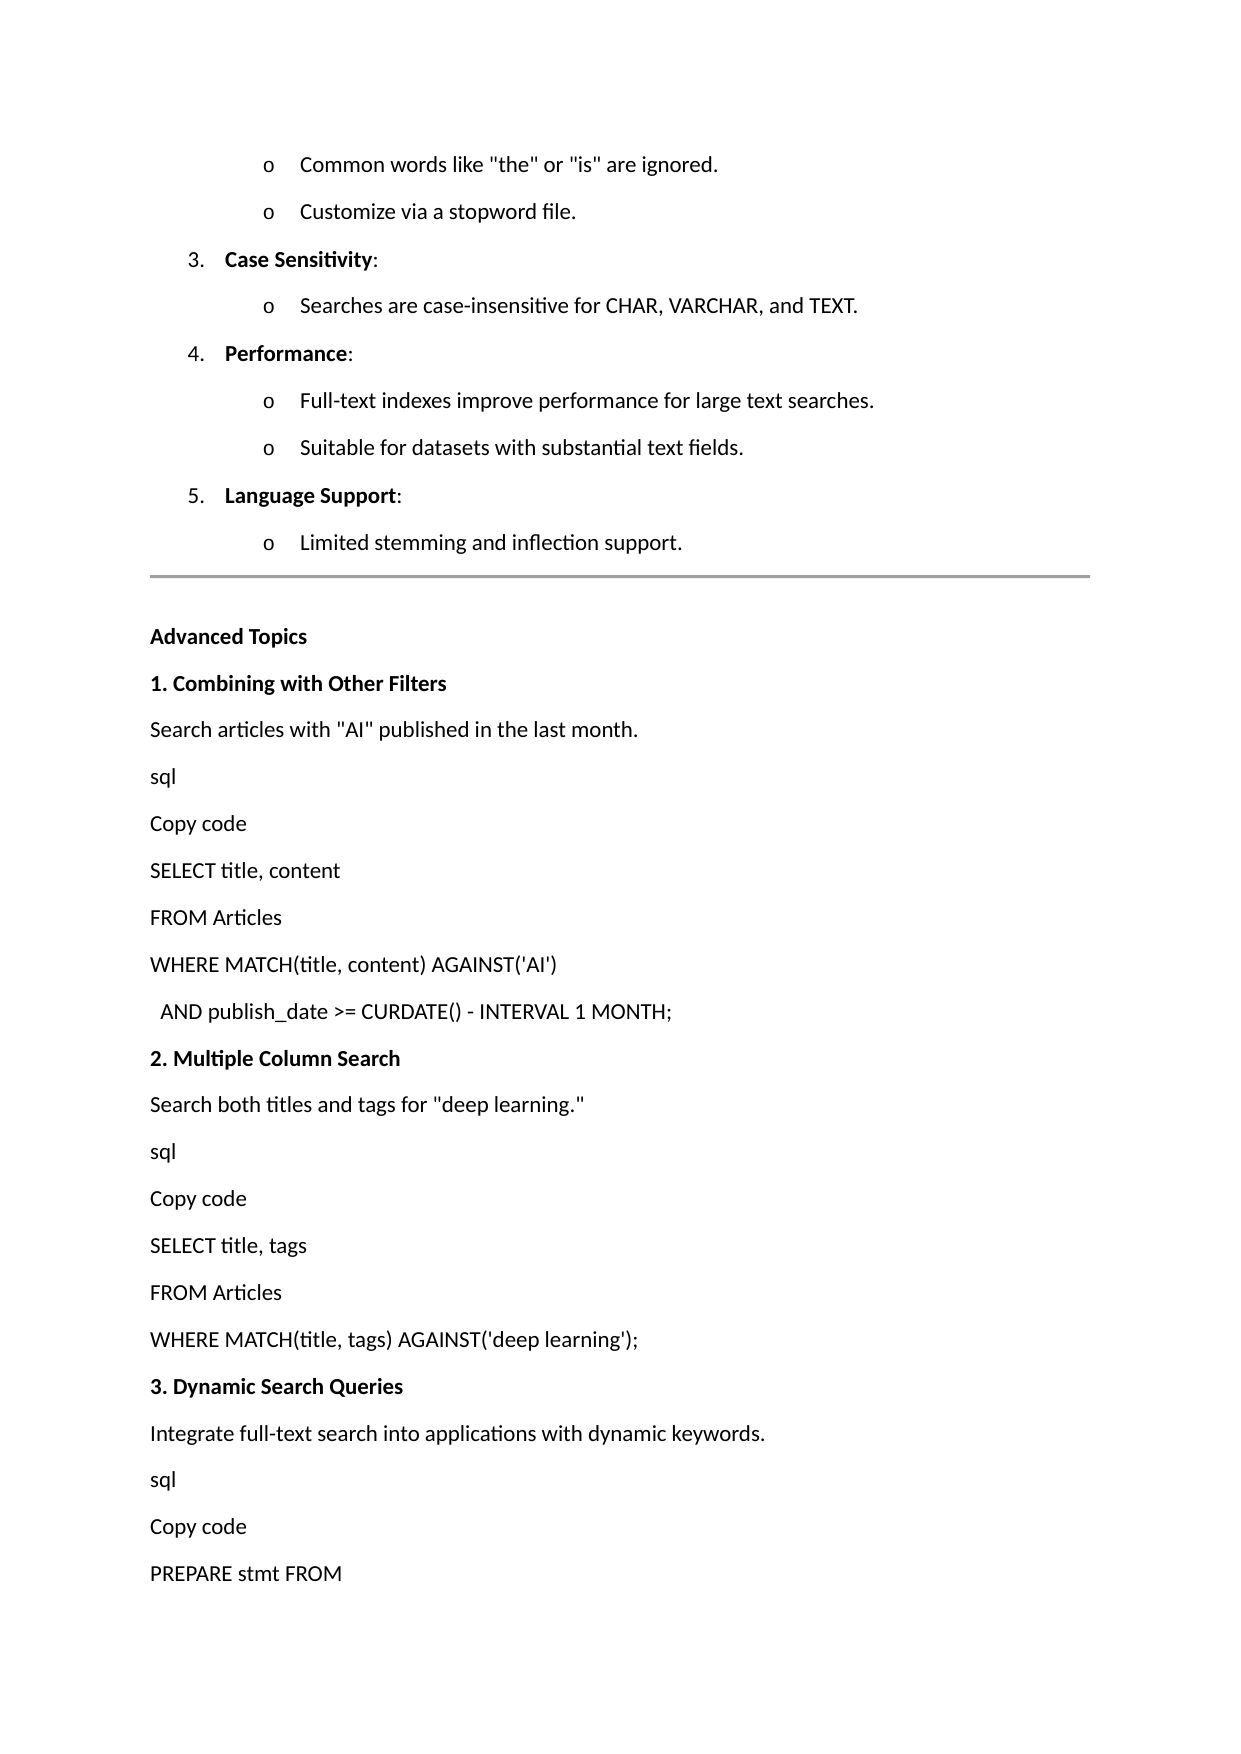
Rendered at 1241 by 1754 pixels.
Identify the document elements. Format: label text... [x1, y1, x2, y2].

text 3. Dynamic Search Queries [150, 1372, 1090, 1400]
list Case Sensitivity: [187, 245, 1090, 273]
list Full-text indexes improve performance for large text searches. [262, 386, 1090, 414]
list Common words like "the" or "is" are ignored. [262, 150, 1090, 178]
list Searches are case-insensitive for CHAR, VARCHAR, and TEXT. [262, 292, 1090, 320]
text sql [150, 1466, 1090, 1494]
text PREPARE stmt FROM [150, 1559, 1090, 1587]
text WHERE MATCH(title, content) AGAINST('AI') [150, 950, 1090, 978]
text FROM Articles [150, 1278, 1090, 1306]
text Copy code [150, 1512, 1090, 1541]
text Integrate full-text search into applications with dynamic keywords. [150, 1419, 1090, 1447]
text FROM Articles [150, 903, 1090, 931]
list Language Support: [187, 481, 1090, 509]
list Customize via a stopword file. [262, 197, 1090, 226]
text 1. Combining with Other Filters [150, 669, 1090, 697]
text WHERE MATCH(title, tags) AGAINST('deep learning'); [150, 1325, 1090, 1353]
text 2. Multiple Column Search [150, 1044, 1090, 1072]
text Copy code [150, 1184, 1090, 1212]
text Advanced Topics [150, 622, 1090, 650]
text sql [150, 1137, 1090, 1166]
text Search both titles and tags for "deep learning." [150, 1091, 1090, 1119]
text Search articles with "AI" published in the last month. [150, 716, 1090, 744]
text Copy code [150, 809, 1090, 837]
text SELECT title, content [150, 856, 1090, 884]
list Performance: [187, 339, 1090, 367]
text sql [150, 762, 1090, 791]
list Limited stemming and inflection support. [262, 528, 1090, 556]
text AND publish_date >= CURDATE() - INTERVAL 1 MONTH; [150, 997, 1090, 1025]
list Suitable for datasets with substantial text fields. [262, 433, 1090, 462]
text SELECT title, tags [150, 1231, 1090, 1259]
